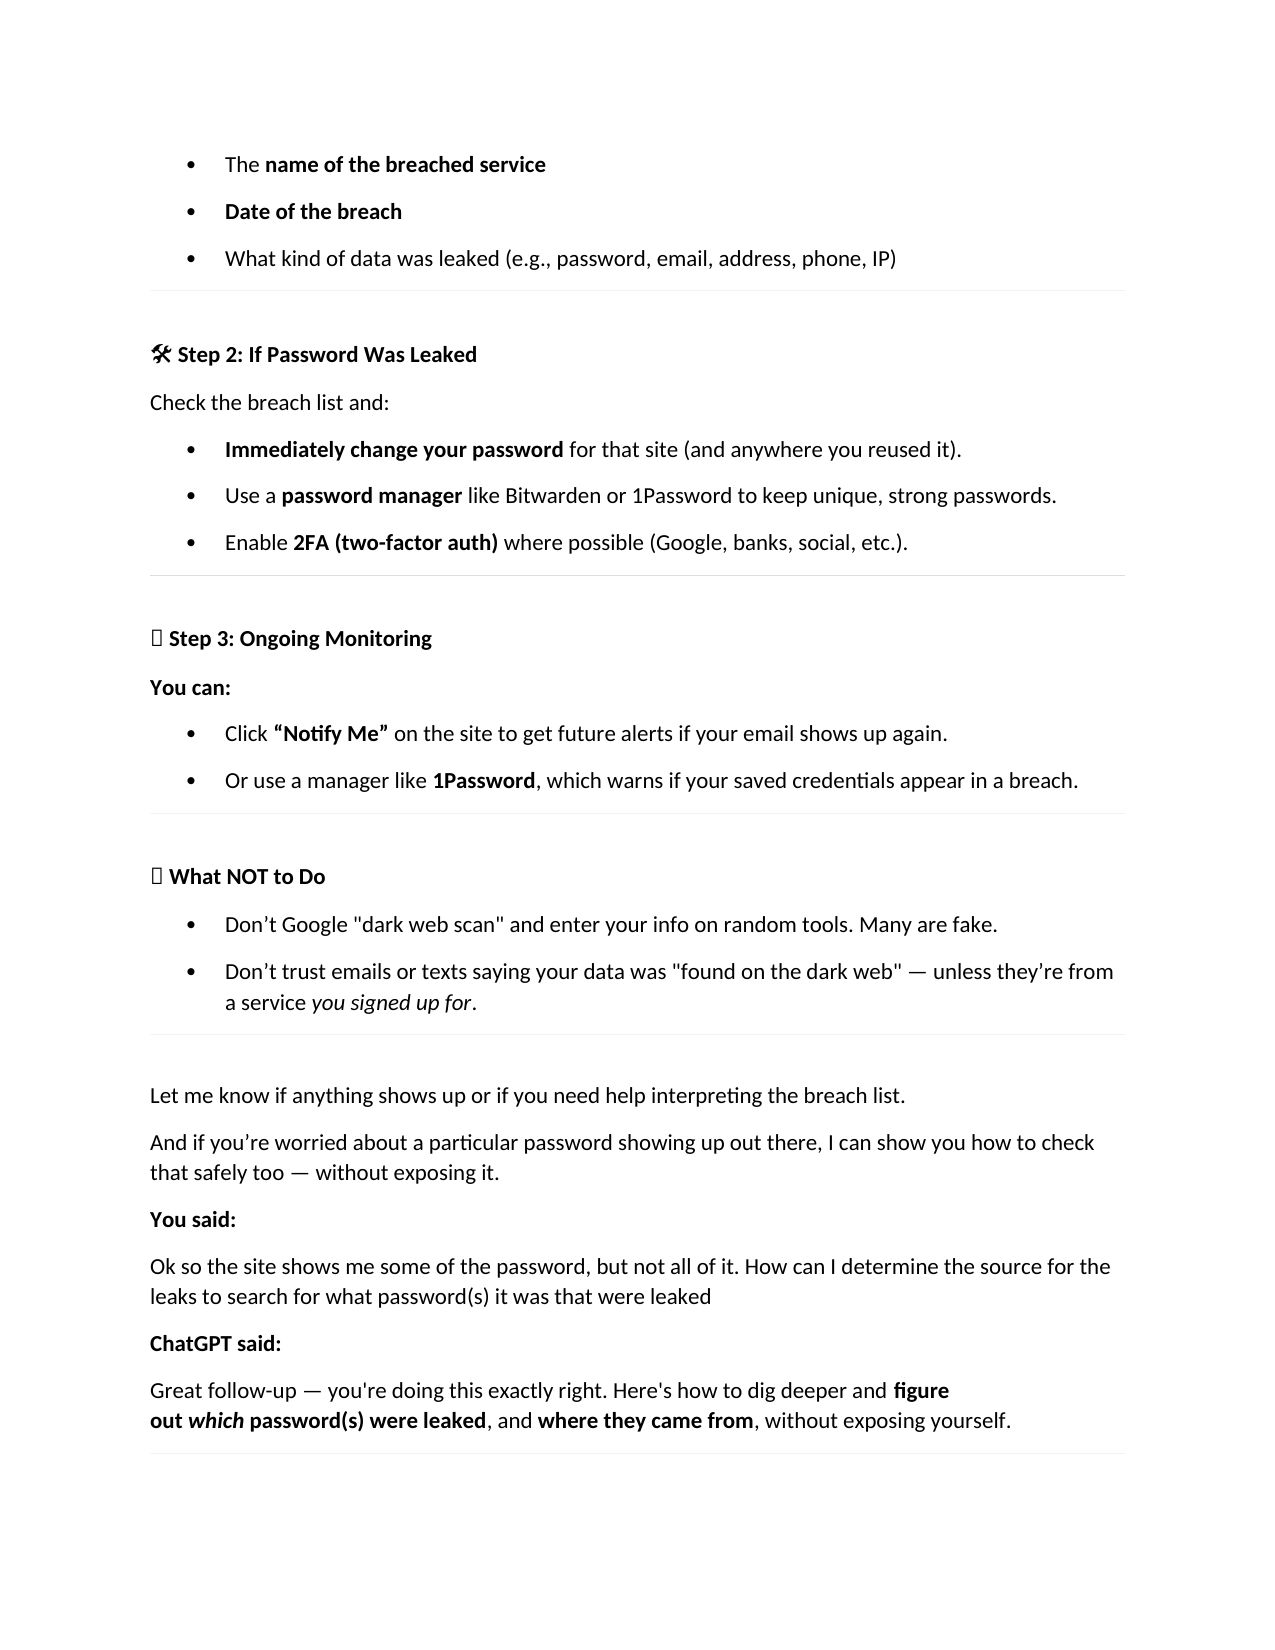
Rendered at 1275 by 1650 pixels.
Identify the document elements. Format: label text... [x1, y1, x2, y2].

list Don’t Google "dark web scan" and enter your info on random tools. Many are fake. [187, 911, 1125, 939]
text And if you’re worried about a particular password showing up out there, I can show you how to check that safely too — without exposing it. [150, 1128, 1125, 1187]
text Check the breach list and: [150, 388, 1125, 416]
text 🛠️ Step 2: If Password Was Leaked [150, 337, 1125, 369]
list Immediately change your password for that site (and anywhere you reused it). [187, 435, 1125, 463]
list Don’t trust emails or texts saying your data was "found on the dark web" — unless they’re from a service you signed up for. [187, 957, 1125, 1016]
list The name of the breached service [187, 150, 1125, 178]
list Date of the breach [187, 197, 1125, 225]
list Click “Notify Me” on the site to get future alerts if your email shows up again. [187, 719, 1125, 748]
list Or use a manager like 1Password, which warns if your saved credentials appear in a breach. [187, 766, 1125, 794]
list Enable 2FA (two-factor auth) where possible (Google, banks, social, etc.). [187, 528, 1125, 557]
text 🚫 What NOT to Do [150, 860, 1125, 891]
text Ok so the site shows me some of the password, but not all of it. How can I determine the source for the leaks to search for what password(s) it was that were leaked [150, 1252, 1125, 1311]
text ChatGPT said: [150, 1329, 1125, 1357]
text Great follow-up — you're doing this exactly right. Here's how to dig deeper and figure out which password(s) were leaked, and where they came from, without exposing yourself. [150, 1376, 1125, 1434]
list What kind of data was leaked (e.g., password, email, address, phone, IP) [187, 244, 1125, 272]
text You can: [150, 673, 1125, 701]
text Let me know if anything shows up or if you need help interpreting the breach list. [150, 1081, 1125, 1109]
text You said: [150, 1205, 1125, 1233]
list Use a password manager like Bitwarden or 1Password to keep unique, strong passwords. [187, 482, 1125, 510]
text 🔔 Step 3: Ongoing Monitoring [150, 622, 1125, 653]
